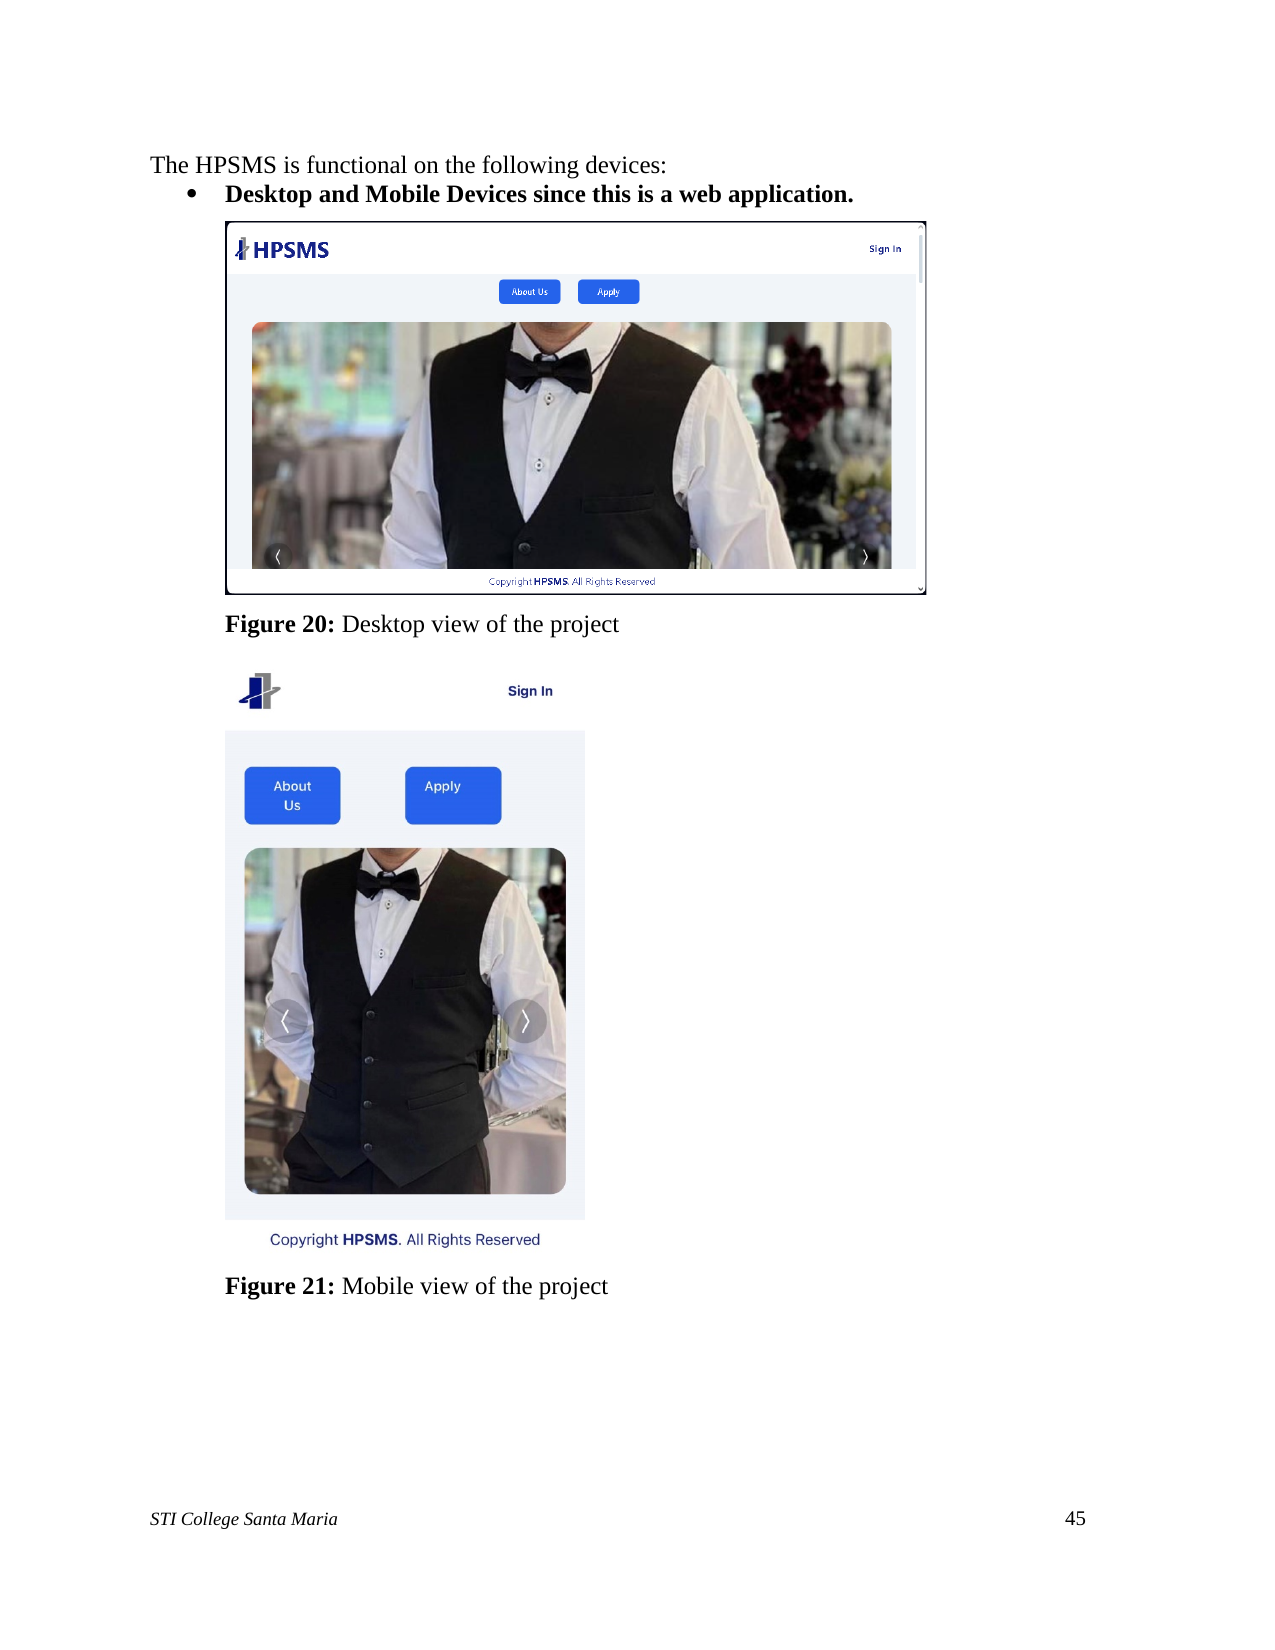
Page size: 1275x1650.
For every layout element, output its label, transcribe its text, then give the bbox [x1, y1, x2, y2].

picture [225, 221, 927, 595]
list Figure 20: Desktop view of the project [225, 609, 1125, 638]
picture [225, 652, 585, 1257]
list Desktop and Mobile Devices since this is a web application. [187, 179, 1125, 207]
text The HPSMS is functional on the following devices: [150, 150, 1125, 179]
list Figure 21: Mobile view of the project [225, 1271, 1125, 1299]
